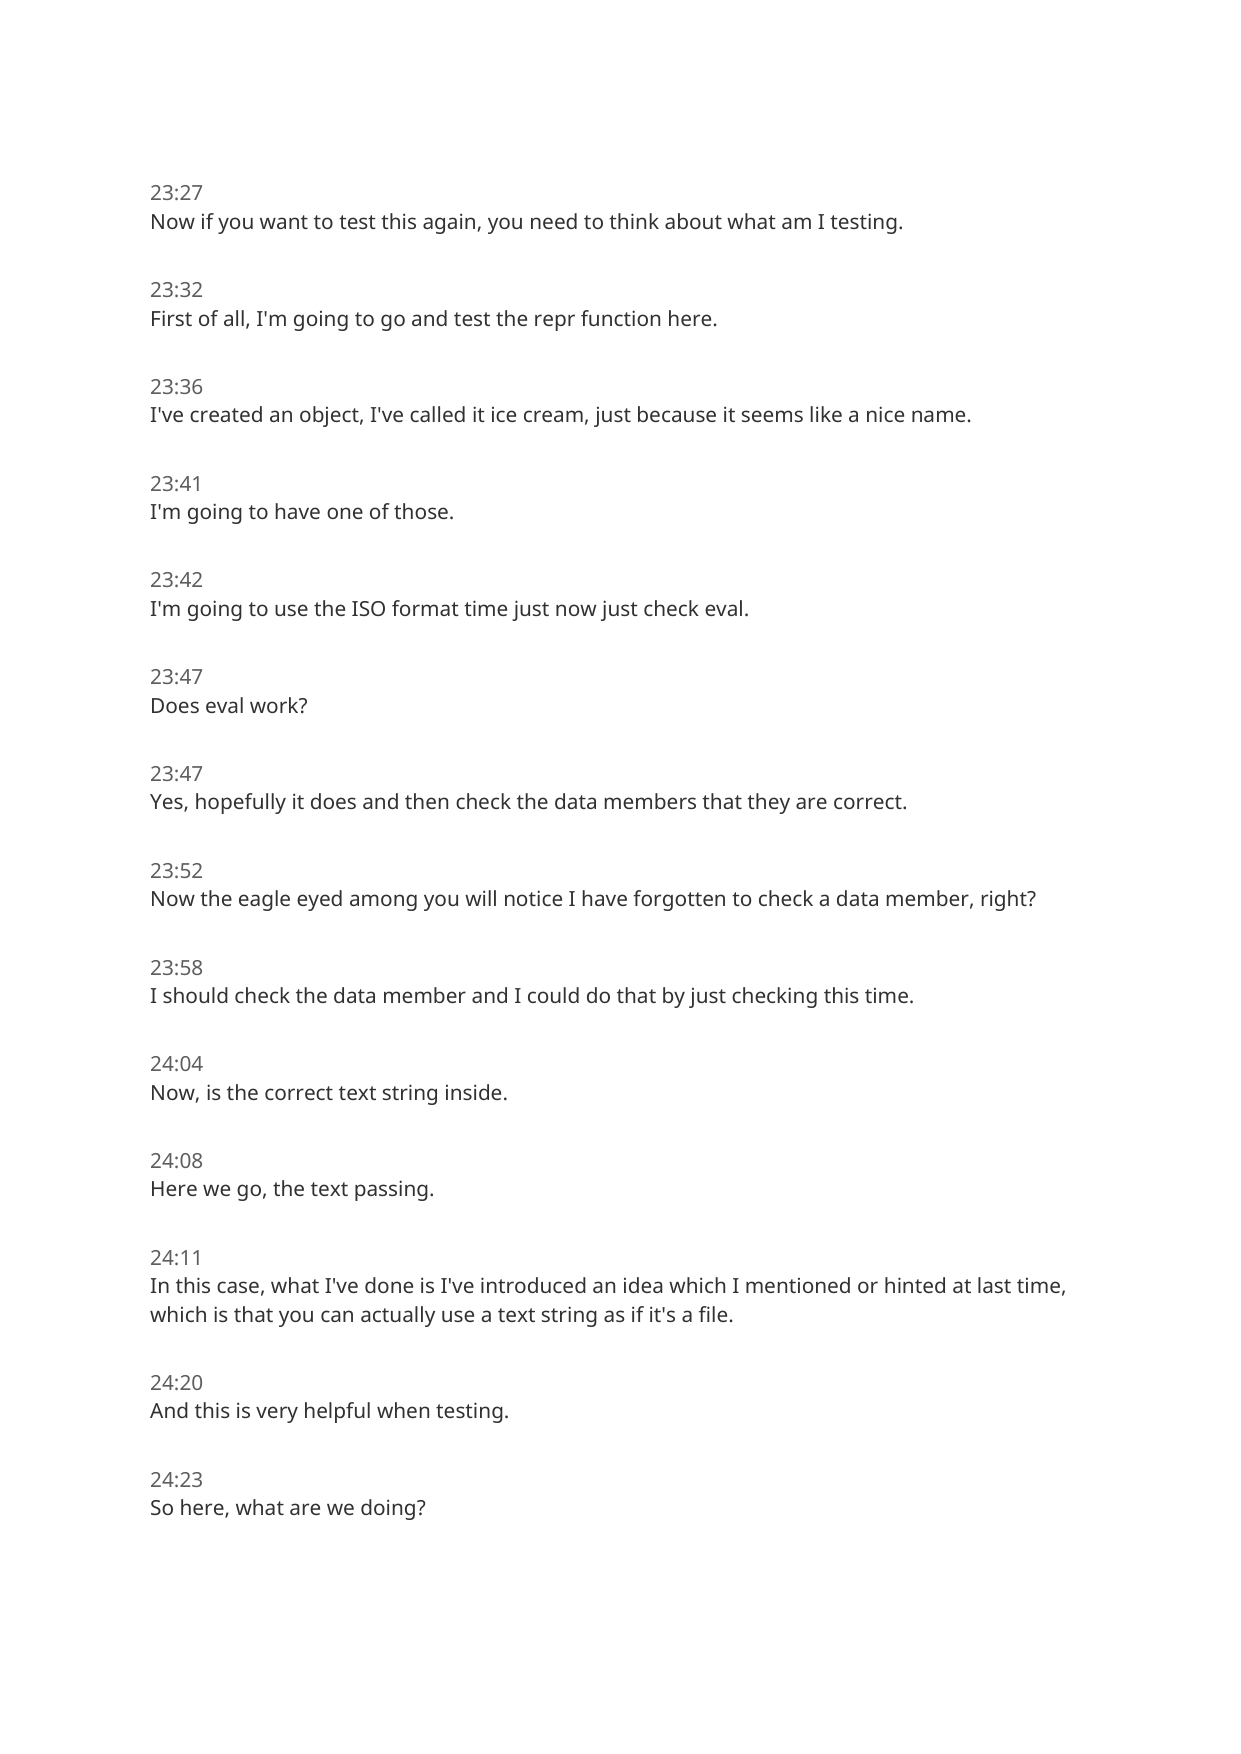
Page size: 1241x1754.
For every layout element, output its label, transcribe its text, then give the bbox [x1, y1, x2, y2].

text 24:11 In this case, what I've done is I've introduced an idea which I mentioned or hinted at last time, which is that you can actually use a text string as if it's a file. [150, 1214, 1090, 1328]
text 23:47 Yes, hopefully it does and then check the data members that they are correct. [150, 731, 1090, 816]
text 23:32 First of all, I'm going to go and test the repr function here. [150, 247, 1090, 332]
text 23:36 I've created an object, I've called it ice cream, just because it seems like a nice name. [150, 343, 1090, 429]
text 24:20 And this is very helpful when testing. [150, 1340, 1090, 1425]
text 23:58 I should check the data member and I could do that by just checking this time. [150, 924, 1090, 1009]
text 24:08 Here we go, the text passing. [150, 1118, 1090, 1203]
text 23:42 I'm going to use the ISO format time just now just check eval. [150, 537, 1090, 622]
text 23:41 I'm going to have one of those. [150, 440, 1090, 526]
text 23:52 Now the eagle eyed among you will notice I have forgotten to check a data member, right? [150, 827, 1090, 913]
text 23:27 Now if you want to test this again, you need to think about what am I testing. [150, 150, 1090, 235]
text 23:47 Does eval work? [150, 634, 1090, 719]
text 24:04 Now, is the correct text string inside. [150, 1021, 1090, 1106]
text 24:23 So here, what are we doing? [150, 1436, 1090, 1522]
